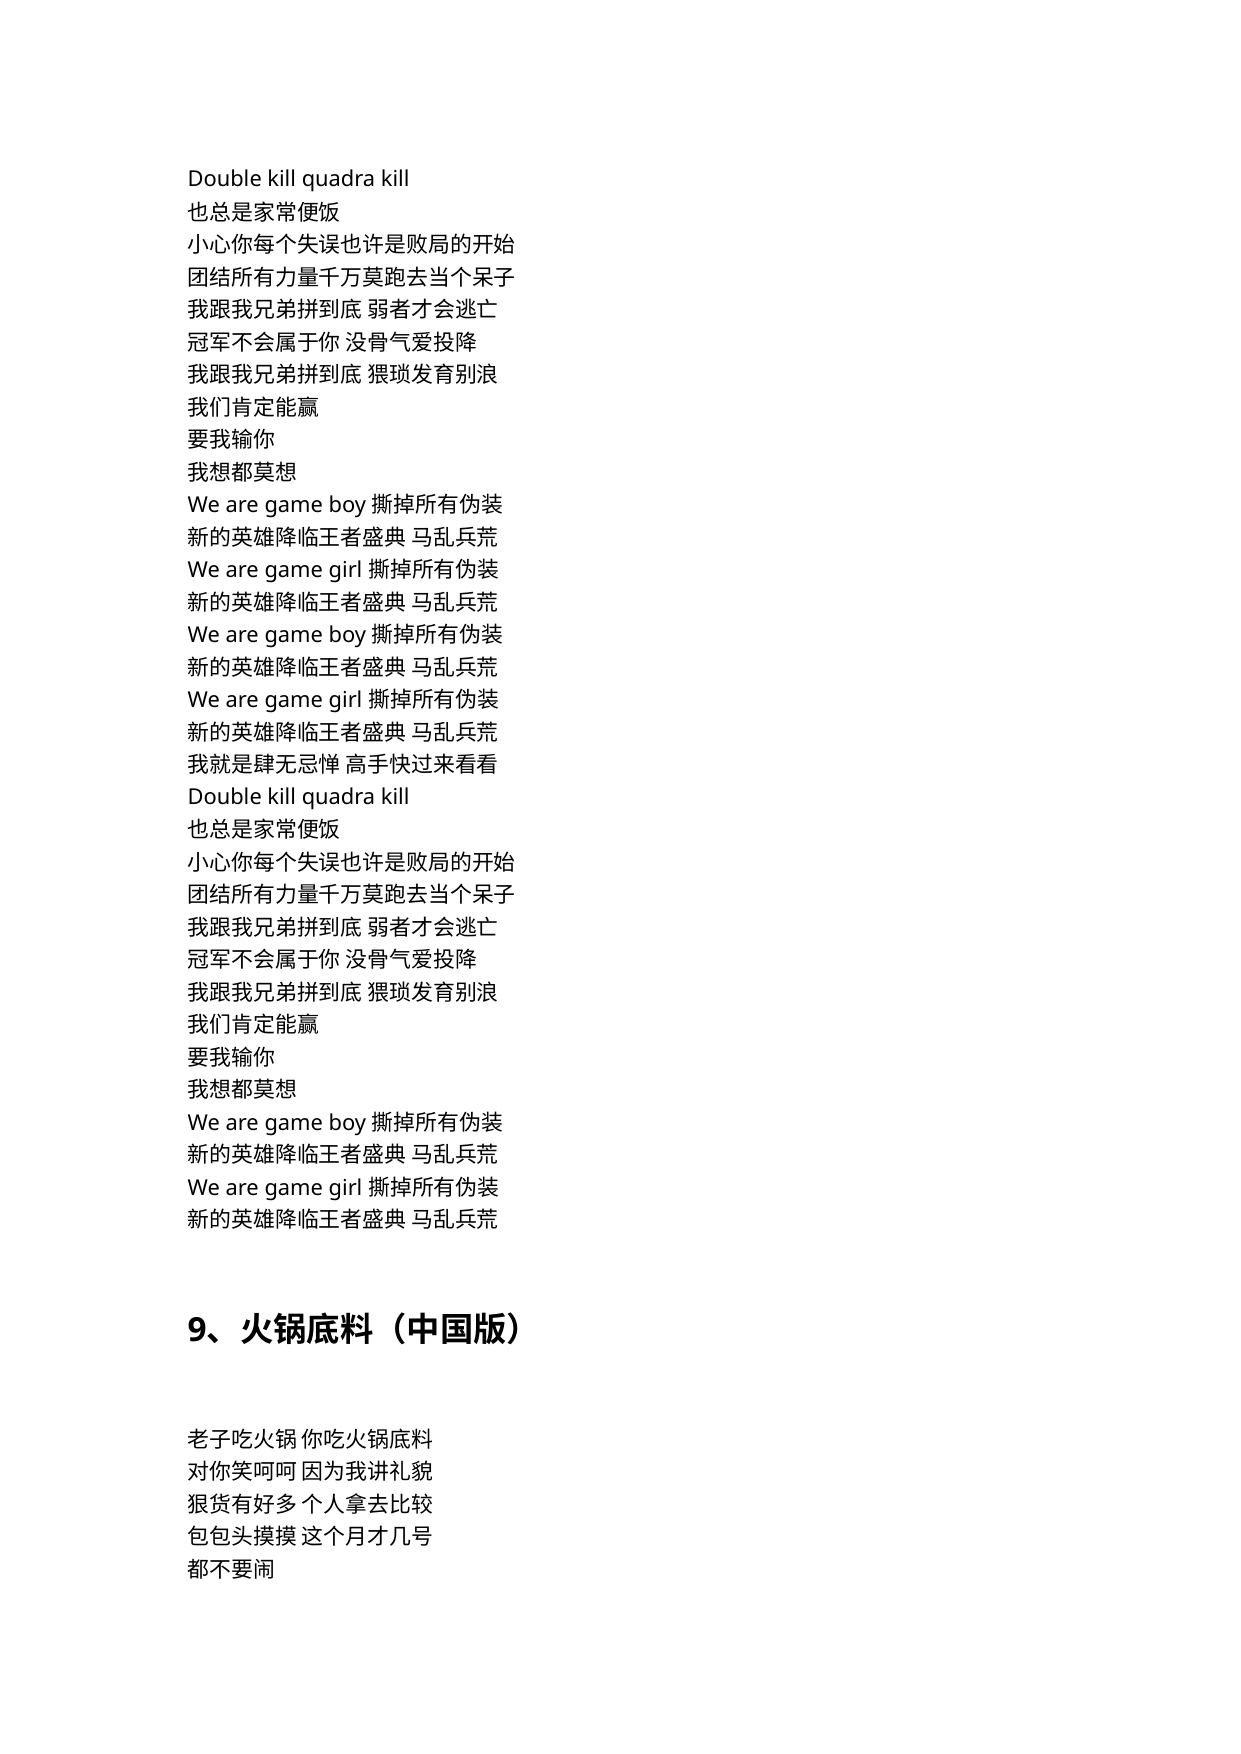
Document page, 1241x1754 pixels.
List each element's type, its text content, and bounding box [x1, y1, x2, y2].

text 也总是家常便饭 [187, 812, 1053, 844]
text We are game boy 撕掉所有伪装 [187, 1104, 1053, 1137]
text 我想都莫想 [187, 454, 1053, 487]
text 小心你每个失误也许是败局的开始 [187, 844, 1053, 877]
text 冠军不会属于你 没骨气爱投降 [187, 942, 1053, 974]
text 要我输你 [187, 1039, 1053, 1072]
text 我们肯定能赢 [187, 1007, 1053, 1039]
text 新的英雄降临王者盛典 马乱兵荒 [187, 714, 1053, 747]
text We are game girl 撕掉所有伪装 [187, 552, 1053, 584]
text 要我输你 [187, 422, 1053, 454]
text 冠军不会属于你 没骨气爱投降 [187, 324, 1053, 357]
text 新的英雄降临王者盛典 马乱兵荒 [187, 584, 1053, 617]
text 都不要闹 [187, 1551, 1053, 1584]
text We are game boy 撕掉所有伪装 [187, 617, 1053, 649]
text 新的英雄降临王者盛典 马乱兵荒 [187, 1202, 1053, 1234]
text 团结所有力量千万莫跑去当个呆子 [187, 877, 1053, 909]
text Double kill quadra kill [187, 162, 1053, 194]
text 也总是家常便饭 [187, 194, 1053, 227]
text Double kill quadra kill [187, 779, 1053, 812]
text 新的英雄降临王者盛典 马乱兵荒 [187, 1137, 1053, 1169]
subtitle 9、火锅底料（中国版） [187, 1294, 1053, 1359]
text 我跟我兄弟拼到底 弱者才会逃亡 [187, 909, 1053, 942]
text 我就是肆无忌惮 高手快过来看看 [187, 747, 1053, 779]
text 我们肯定能赢 [187, 389, 1053, 422]
text 小心你每个失误也许是败局的开始 [187, 227, 1053, 259]
text 新的英雄降临王者盛典 马乱兵荒 [187, 649, 1053, 682]
text 我跟我兄弟拼到底 弱者才会逃亡 [187, 292, 1053, 324]
text 我跟我兄弟拼到底 猥琐发育别浪 [187, 357, 1053, 389]
text 老子吃火锅 你吃火锅底料 [187, 1421, 1053, 1454]
text We are game boy 撕掉所有伪装 [187, 487, 1053, 519]
text 我跟我兄弟拼到底 猥琐发育别浪 [187, 974, 1053, 1007]
text 新的英雄降临王者盛典 马乱兵荒 [187, 519, 1053, 552]
text 我想都莫想 [187, 1072, 1053, 1104]
text 狠货有好多 个人拿去比较 [187, 1486, 1053, 1519]
text We are game girl 撕掉所有伪装 [187, 1169, 1053, 1202]
text 对你笑呵呵 因为我讲礼貌 [187, 1454, 1053, 1486]
text We are game girl 撕掉所有伪装 [187, 682, 1053, 714]
text 包包头摸摸 这个月才几号 [187, 1519, 1053, 1551]
text 团结所有力量千万莫跑去当个呆子 [187, 259, 1053, 292]
